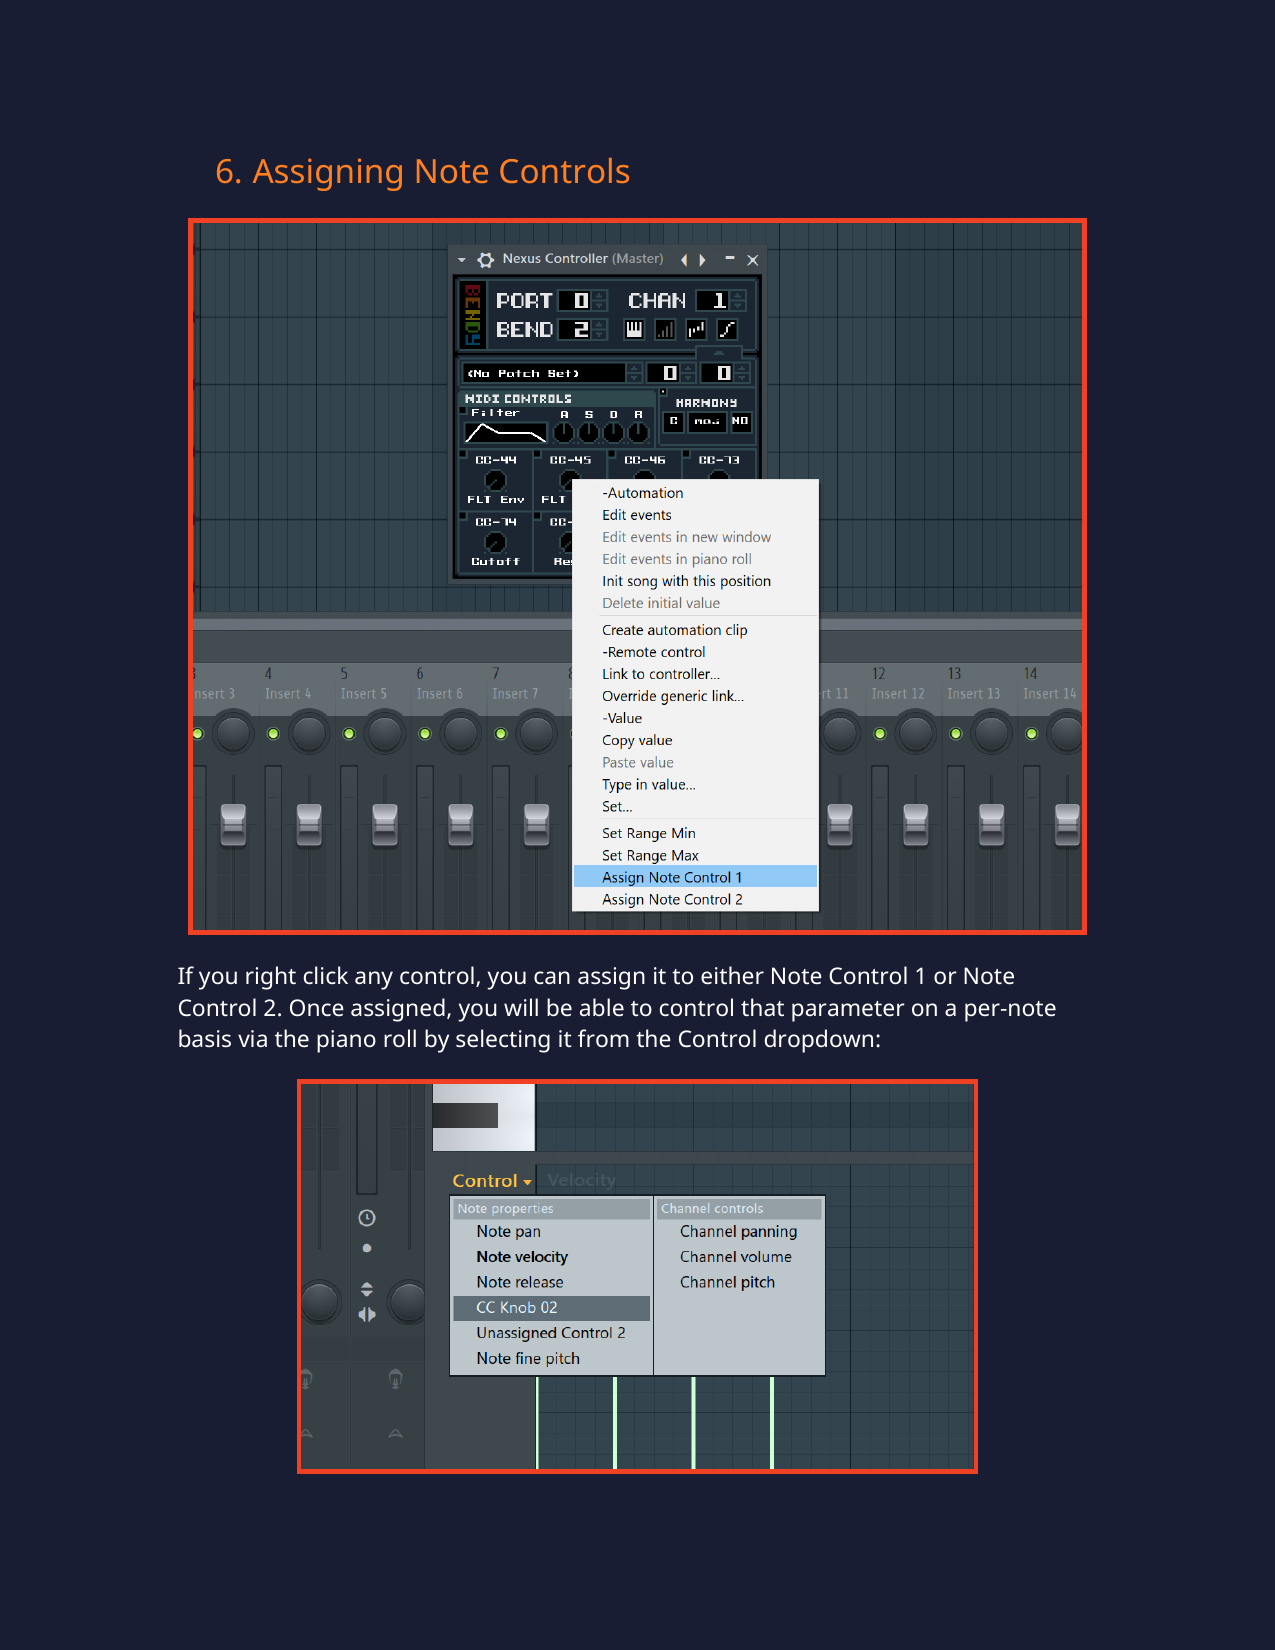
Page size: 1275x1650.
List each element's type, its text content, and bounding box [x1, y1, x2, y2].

subtitle Assigning Note Controls [215, 148, 1098, 193]
picture [193, 223, 1082, 930]
text If you right click any control, you can assign it to either Note Control 1 or Note Control 2. Once assigned, you will be able to control that parameter on a per-note basis via the piano roll by selecting it from the Control dropdown: [177, 960, 1098, 1054]
picture [301, 1084, 974, 1469]
